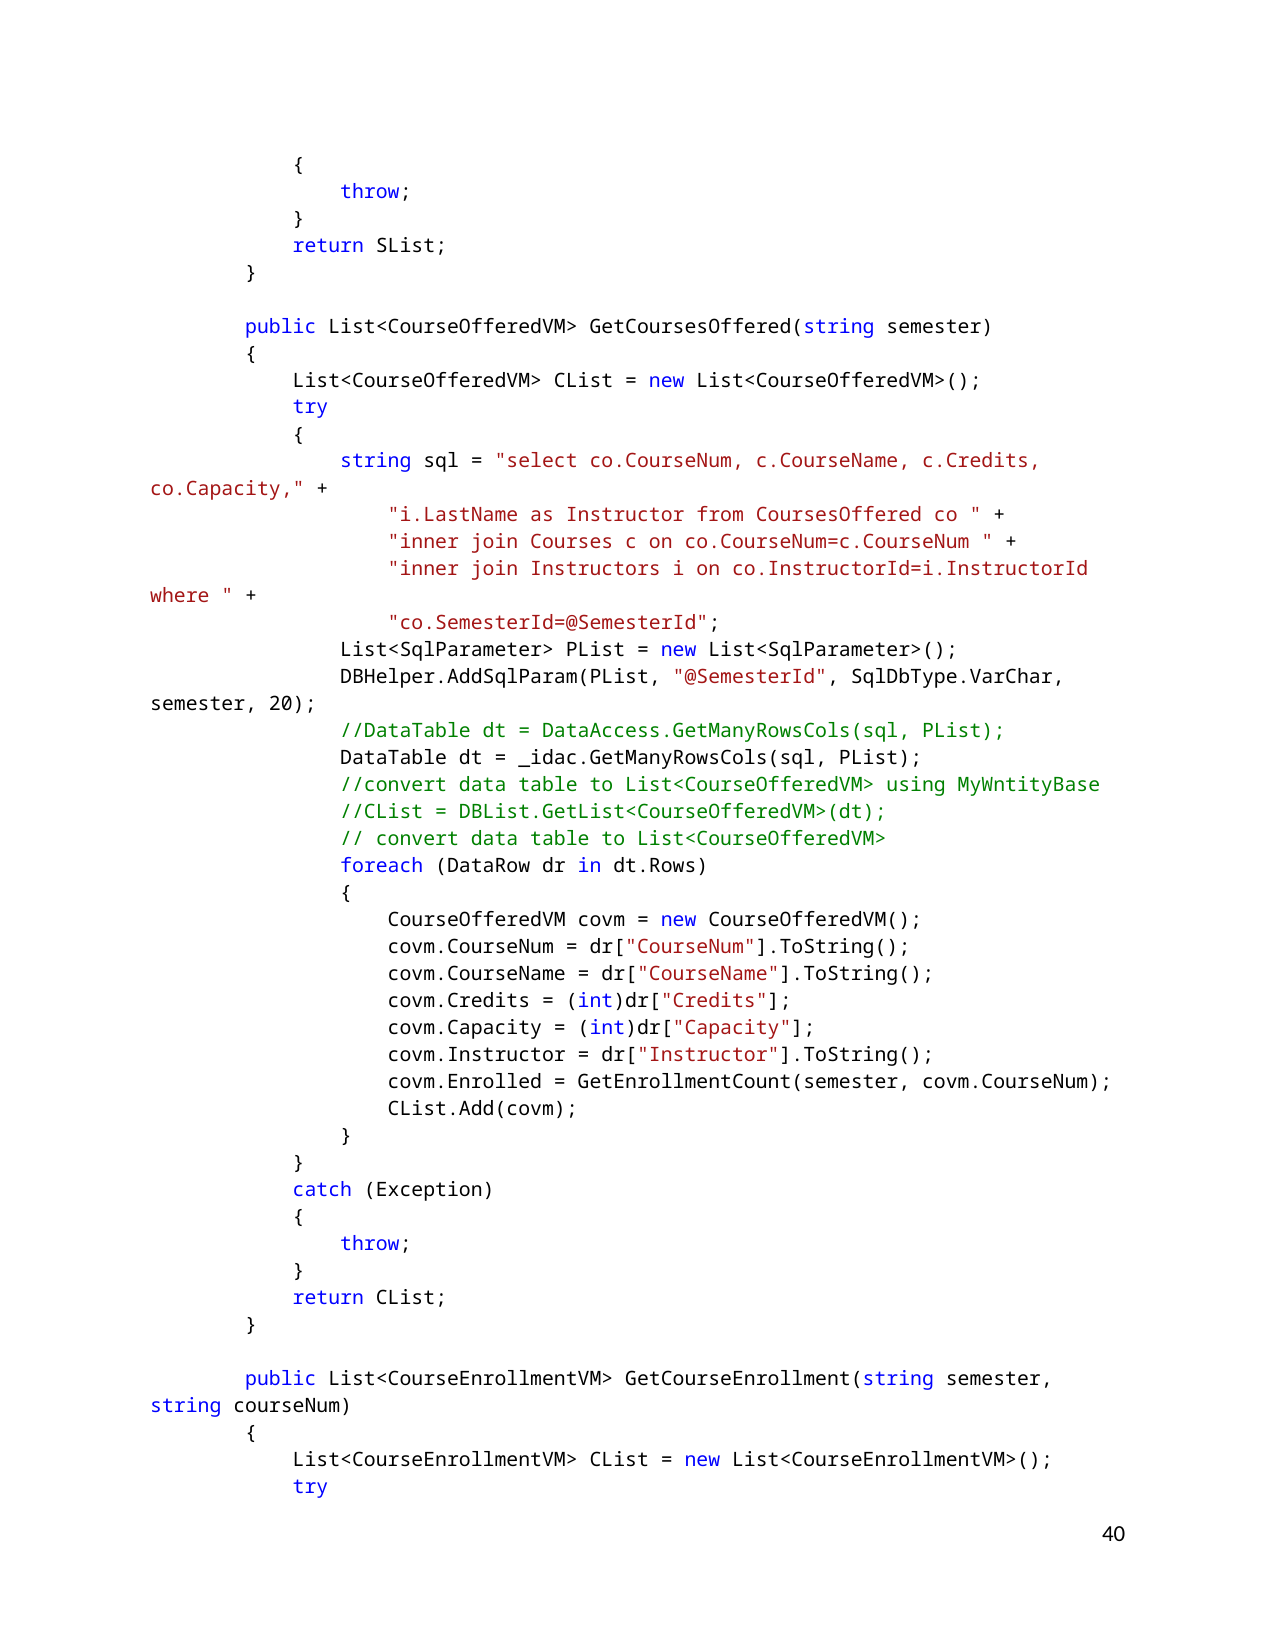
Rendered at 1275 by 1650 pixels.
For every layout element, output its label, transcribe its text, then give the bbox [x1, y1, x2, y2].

text foreach (DataRow dr in dt.Rows) [150, 851, 1125, 878]
text } [150, 1121, 1125, 1148]
text List<CourseOfferedVM> CList = new List<CourseOfferedVM>(); [150, 366, 1125, 393]
text // convert data table to List<CourseOfferedVM> [150, 824, 1125, 851]
text //CList = DBList.GetList<CourseOfferedVM>(dt); [150, 797, 1125, 824]
text covm.Enrolled = GetEnrollmentCount(semester, covm.CourseNum); [150, 1067, 1125, 1094]
text } [150, 1148, 1125, 1175]
text public List<CourseOfferedVM> GetCoursesOffered(string semester) [150, 312, 1125, 339]
text } [150, 1256, 1125, 1283]
text throw; [150, 1229, 1125, 1256]
text "i.LastName as Instructor from CoursesOffered co " + [150, 501, 1125, 528]
text public List<CourseEnrollmentVM> GetCourseEnrollment(string semester, string courseNum) [150, 1364, 1125, 1418]
text "co.SemesterId=@SemesterId"; [150, 609, 1125, 636]
text { [150, 420, 1125, 447]
text throw; [150, 177, 1125, 204]
text { [150, 1418, 1125, 1445]
text } [150, 258, 1125, 285]
text { [150, 1202, 1125, 1229]
text string sql = "select co.CourseNum, c.CourseName, c.Credits, co.Capacity," + [150, 447, 1125, 501]
text //convert data table to List<CourseOfferedVM> using MyWntityBase [150, 771, 1125, 797]
text return SList; [150, 231, 1125, 258]
text catch (Exception) [150, 1175, 1125, 1202]
text covm.Capacity = (int)dr["Capacity"]; [150, 1013, 1125, 1040]
text covm.CourseName = dr["CourseName"].ToString(); [150, 959, 1125, 986]
text covm.CourseNum = dr["CourseNum"].ToString(); [150, 932, 1125, 959]
text covm.Instructor = dr["Instructor"].ToString(); [150, 1040, 1125, 1067]
text //DataTable dt = DataAccess.GetManyRowsCols(sql, PList); [150, 717, 1125, 743]
text { [150, 878, 1125, 905]
text covm.Credits = (int)dr["Credits"]; [150, 986, 1125, 1013]
text return CList; [150, 1283, 1125, 1310]
text List<CourseEnrollmentVM> CList = new List<CourseEnrollmentVM>(); [150, 1445, 1125, 1472]
text "inner join Courses c on co.CourseNum=c.CourseNum " + [150, 528, 1125, 555]
text DBHelper.AddSqlParam(PList, "@SemesterId", SqlDbType.VarChar, semester, 20); [150, 663, 1125, 717]
text CourseOfferedVM covm = new CourseOfferedVM(); [150, 905, 1125, 932]
text try [150, 1472, 1125, 1499]
text List<SqlParameter> PList = new List<SqlParameter>(); [150, 636, 1125, 663]
text { [150, 150, 1125, 177]
text } [150, 204, 1125, 231]
text CList.Add(covm); [150, 1094, 1125, 1121]
text DataTable dt = _idac.GetManyRowsCols(sql, PList); [150, 743, 1125, 771]
text "inner join Instructors i on co.InstructorId=i.InstructorId where " + [150, 555, 1125, 609]
text { [150, 339, 1125, 366]
text try [150, 393, 1125, 420]
text } [150, 1310, 1125, 1337]
